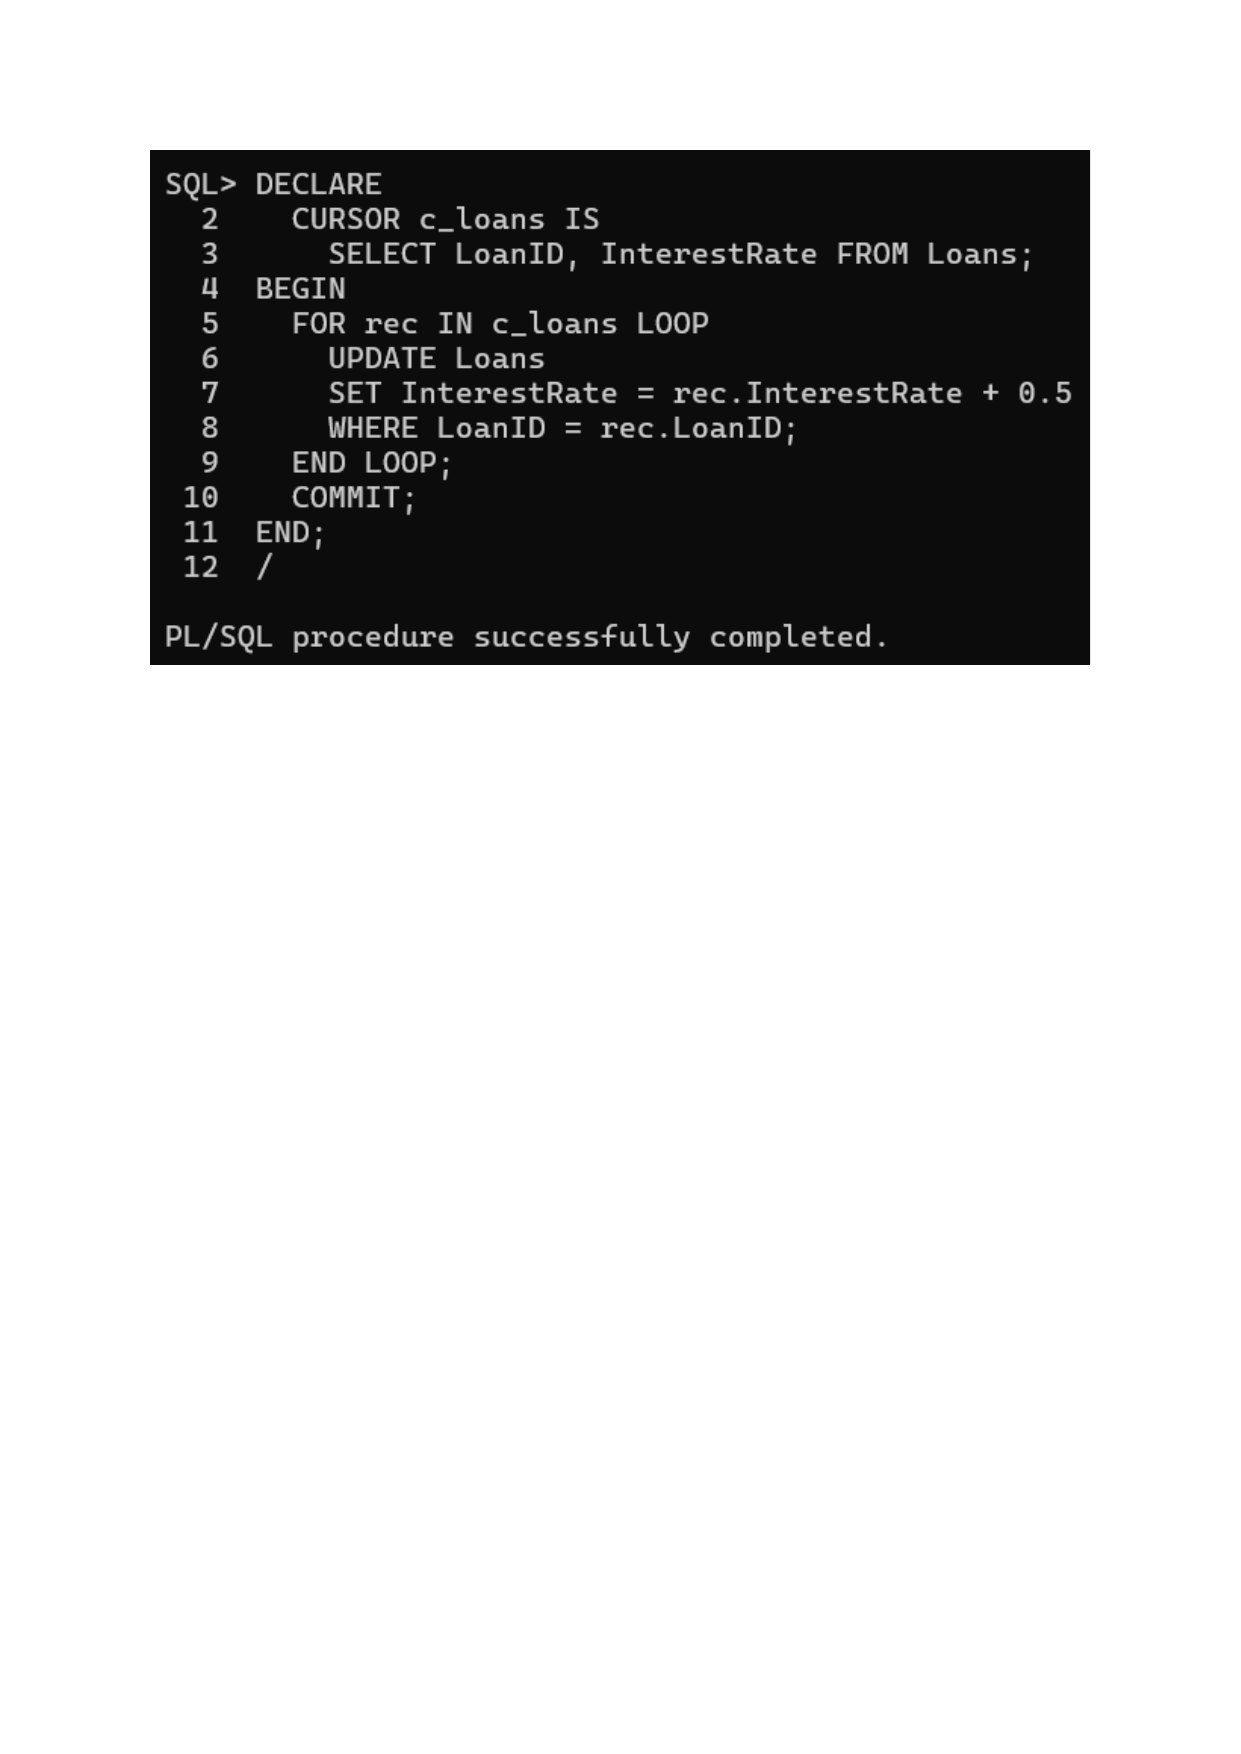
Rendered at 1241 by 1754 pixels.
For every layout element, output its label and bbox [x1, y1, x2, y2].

picture [150, 150, 1091, 665]
